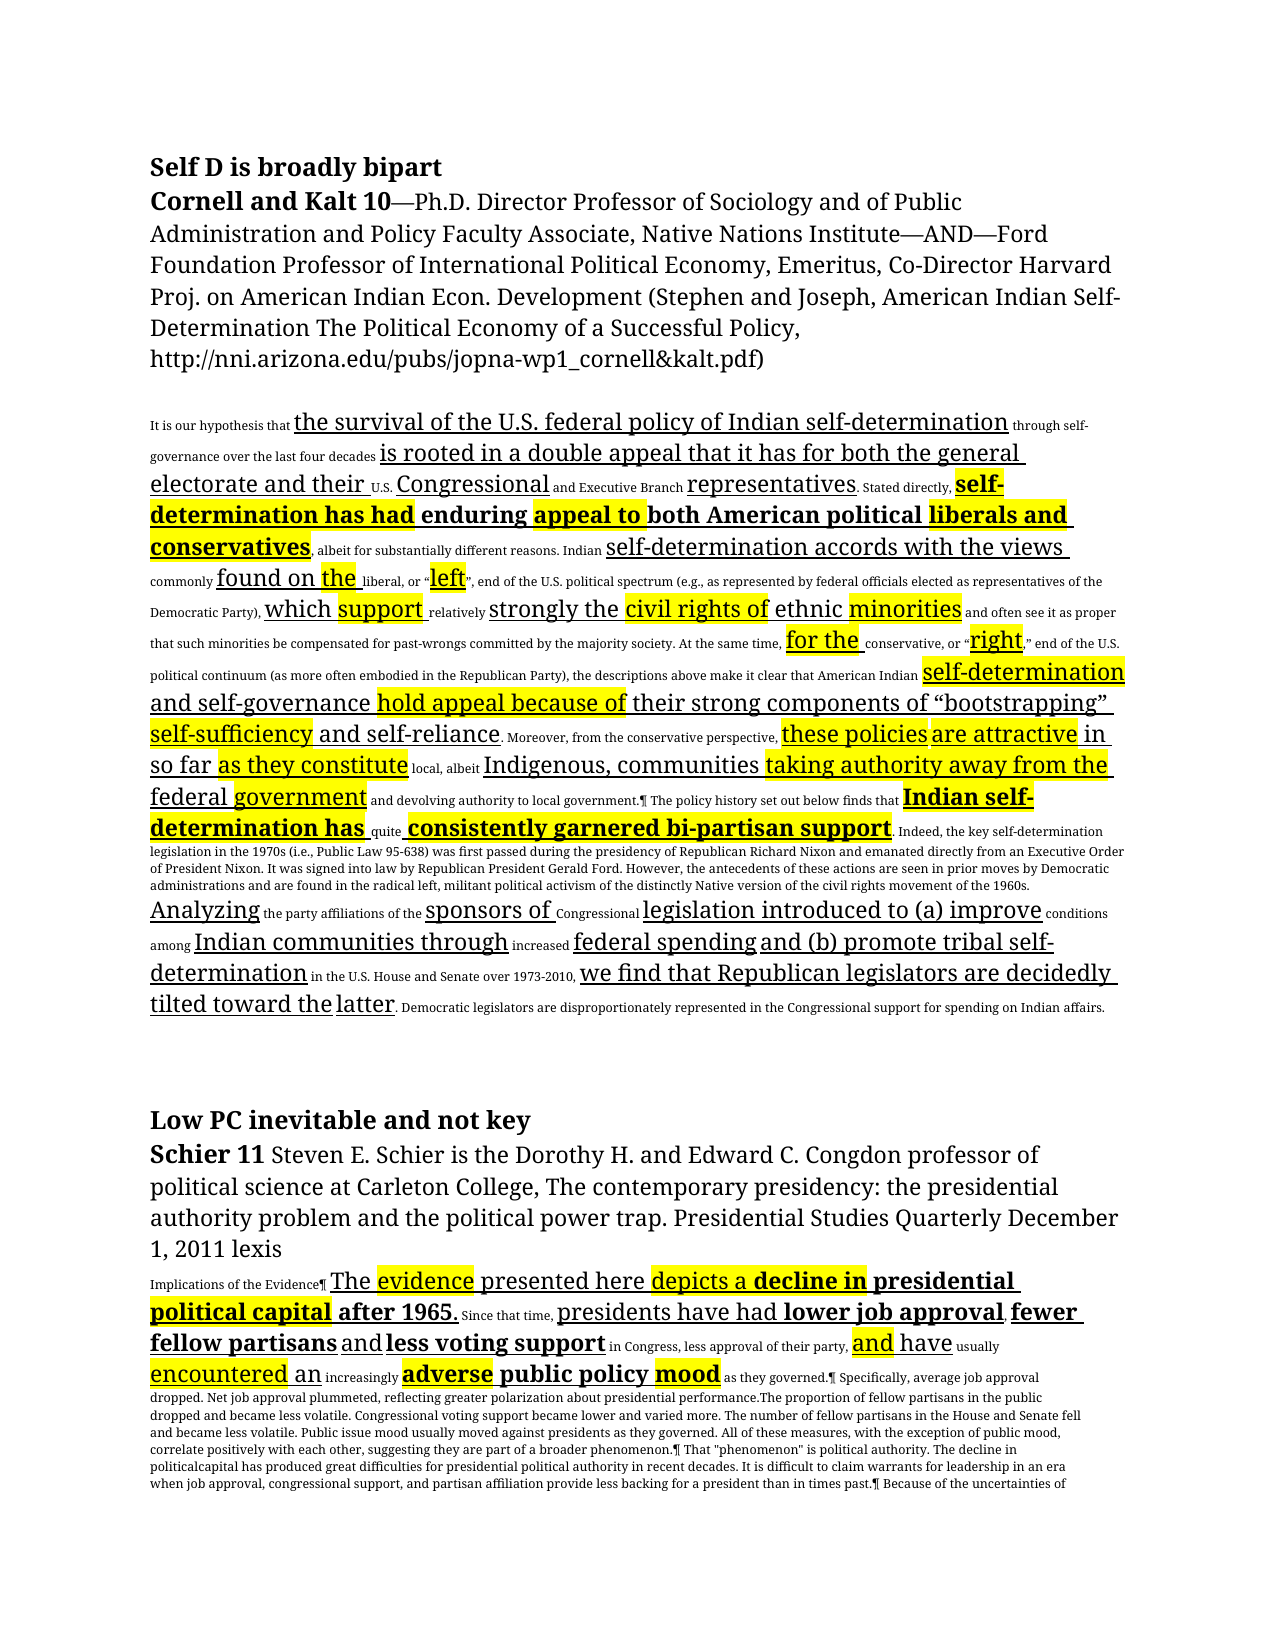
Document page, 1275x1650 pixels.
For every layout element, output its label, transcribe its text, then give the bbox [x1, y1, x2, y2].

text Schier 11 Steven E. Schier is the Dorothy H. and Edward C. Congdon professor of political science at Carleton College, The contemporary presidency: the presidential authority problem and the political power trap. Presidential Studies Quarterly December 1, 2011 lexis [150, 1137, 1125, 1264]
text Cornell and Kalt 10—Ph.D. Director Professor of Sociology and of Public Administration and Policy Faculty Associate, Native Nations Institute—AND—Ford Foundation Professor of International Political Economy, Emeritus, Co-Director Harvard Proj. on American Indian Econ. Development (Stephen and Joseph, American Indian Self-Determination The Political Economy of a Successful Policy, http://nni.arizona.edu/pubs/jopna-wp1_cornell&kalt.pdf) [150, 184, 1125, 374]
subtitle Low PC inevitable and not key [150, 1103, 1125, 1137]
subtitle Self D is broadly bipart [150, 150, 1125, 184]
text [150, 1264, 1095, 1492]
text It is our hypothesis that the survival of the U.S. federal policy of Indian self-determination through self-governance over the last four decades is rooted in a double appeal that it has for both the general electorate and their U.S. Congressional and Executive Branch representatives. Stated directly, self-determination has had enduring appeal to both American political liberals and conservatives, albeit for substantially different reasons. Indian self-determination accords with the views commonly found on the liberal, or “left”, end of the U.S. political spectrum (e.g., as represented by federal officials elected as representatives of the Democratic Party), which support relatively strongly the civil rights of ethnic minorities and often see it as proper that such minorities be compensated for past-wrongs committed by the majority society. At the same time, for the conservative, or “right,” end of the U.S. political continuum (as more often embodied in the Republican Party), the descriptions above make it clear that American Indian self-determination and self-governance hold appeal because of their strong components of “bootstrapping” self-sufficiency and self-reliance. Moreover, from the conservative perspective, these policies are attractive in so far as they constitute local, albeit Indigenous, communities taking authority away from the federal government and devolving authority to local government.¶ The policy history set out below finds that Indian self-determination has quite consistently garnered bi-partisan support. Indeed, the key self-determination legislation in the 1970s (i.e., Public Law 95-638) was first passed during the presidency of Republican Richard Nixon and emanated directly from an Executive Order of President Nixon. It was signed into law by Republican President Gerald Ford. However, the antecedents of these actions are seen in prior moves by Democratic administrations and are found in the radical left, militant political activism of the distinctly Native version of the civil rights movement of the 1960s. Analyzing the party affiliations of the sponsors of Congressional legislation introduced to (a) improve conditions among Indian communities through increased federal spending and (b) promote tribal self-determination in the U.S. House and Senate over 1973-2010, we find that Republican legislators are decidedly tilted toward the latter. Democratic legislators are disproportionately represented in the Congressional support for spending on Indian affairs. [150, 406, 1125, 1019]
